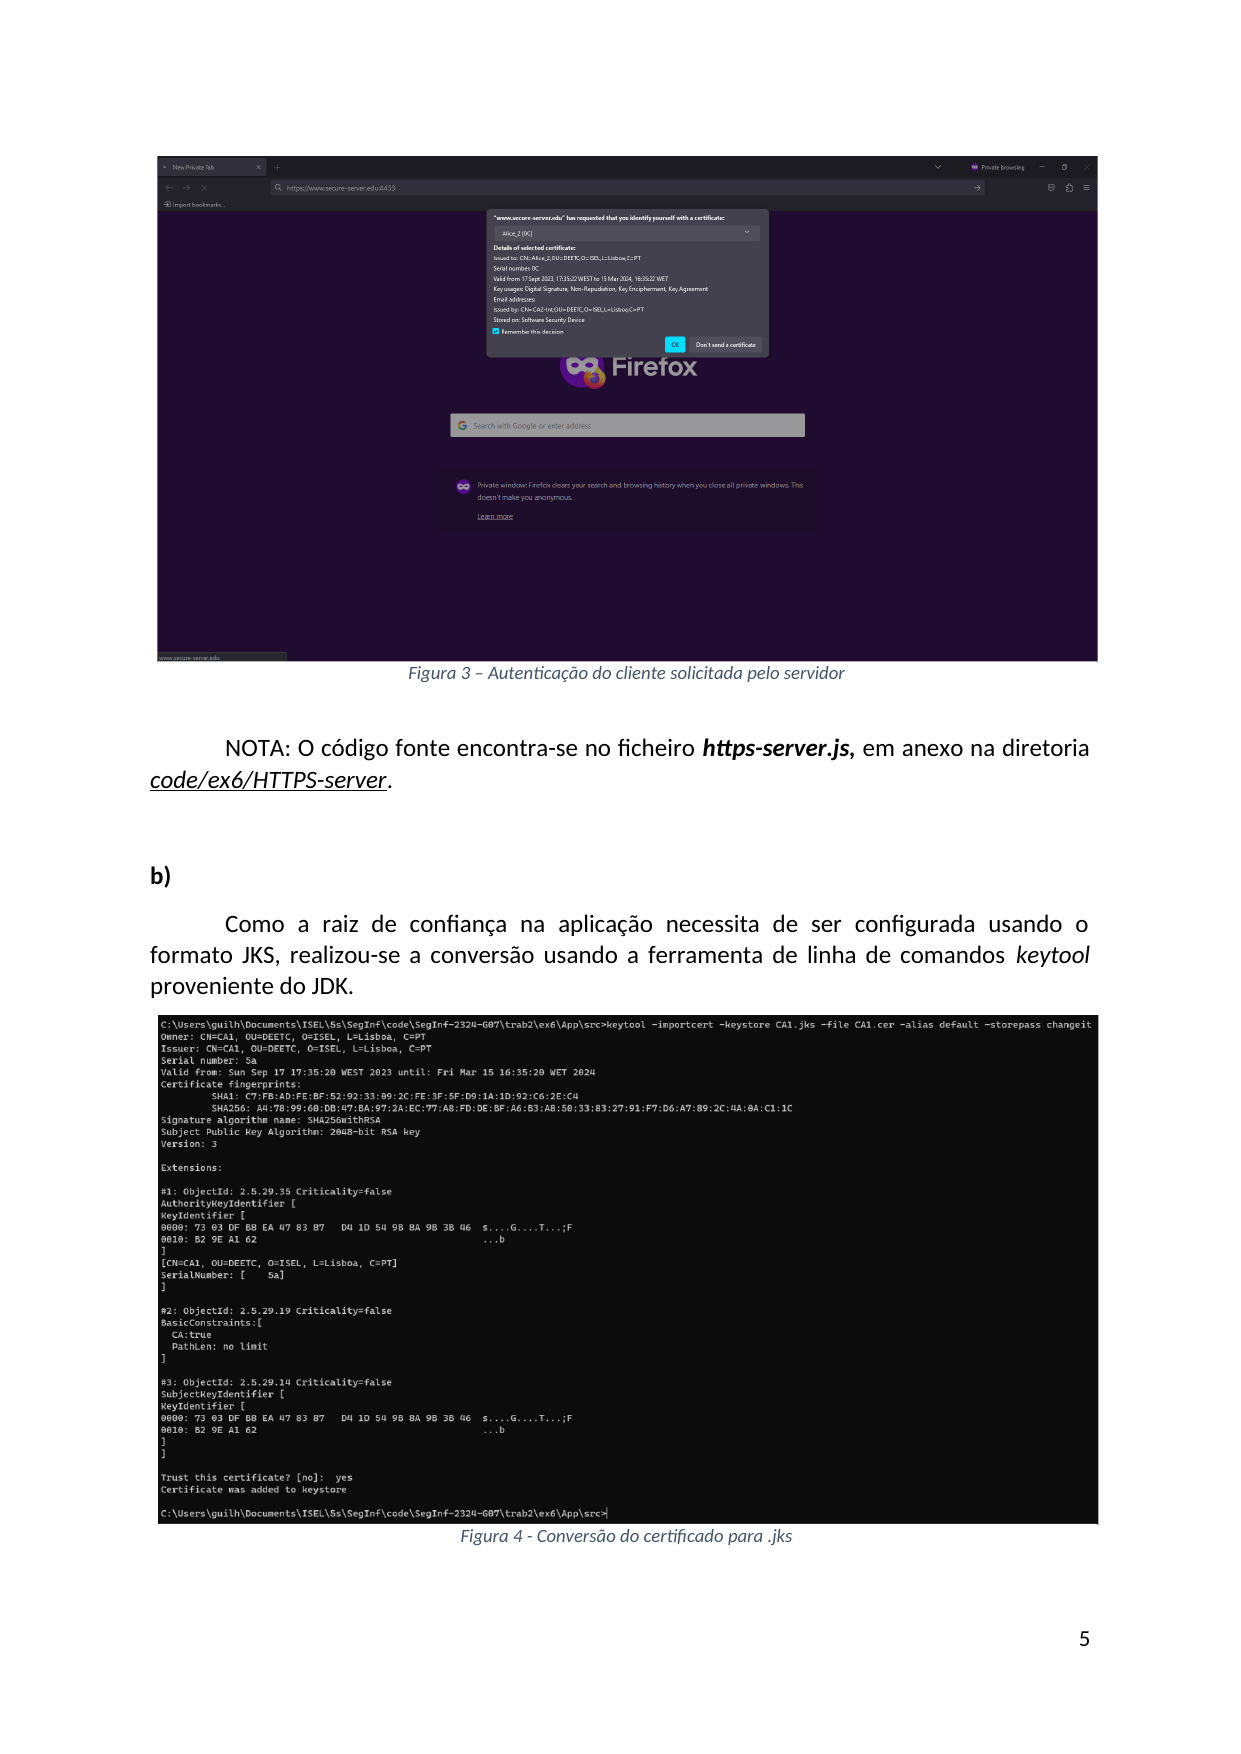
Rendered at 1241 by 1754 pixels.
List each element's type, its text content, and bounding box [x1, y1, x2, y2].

picture [157, 156, 1098, 661]
text Como a raiz de confiança na aplicação necessita de ser configurada usando o formato JKS, realizou-se a conversão usando a ferramenta de linha de comandos keytool proveniente do JDK. [150, 908, 1090, 1001]
picture [158, 1015, 1099, 1525]
text NOTA: O código fonte encontra-se no ficheiro https-server.js, em anexo na diretoria code/ex6/HTTPS-server. [150, 732, 1090, 794]
text b) [150, 860, 1090, 890]
